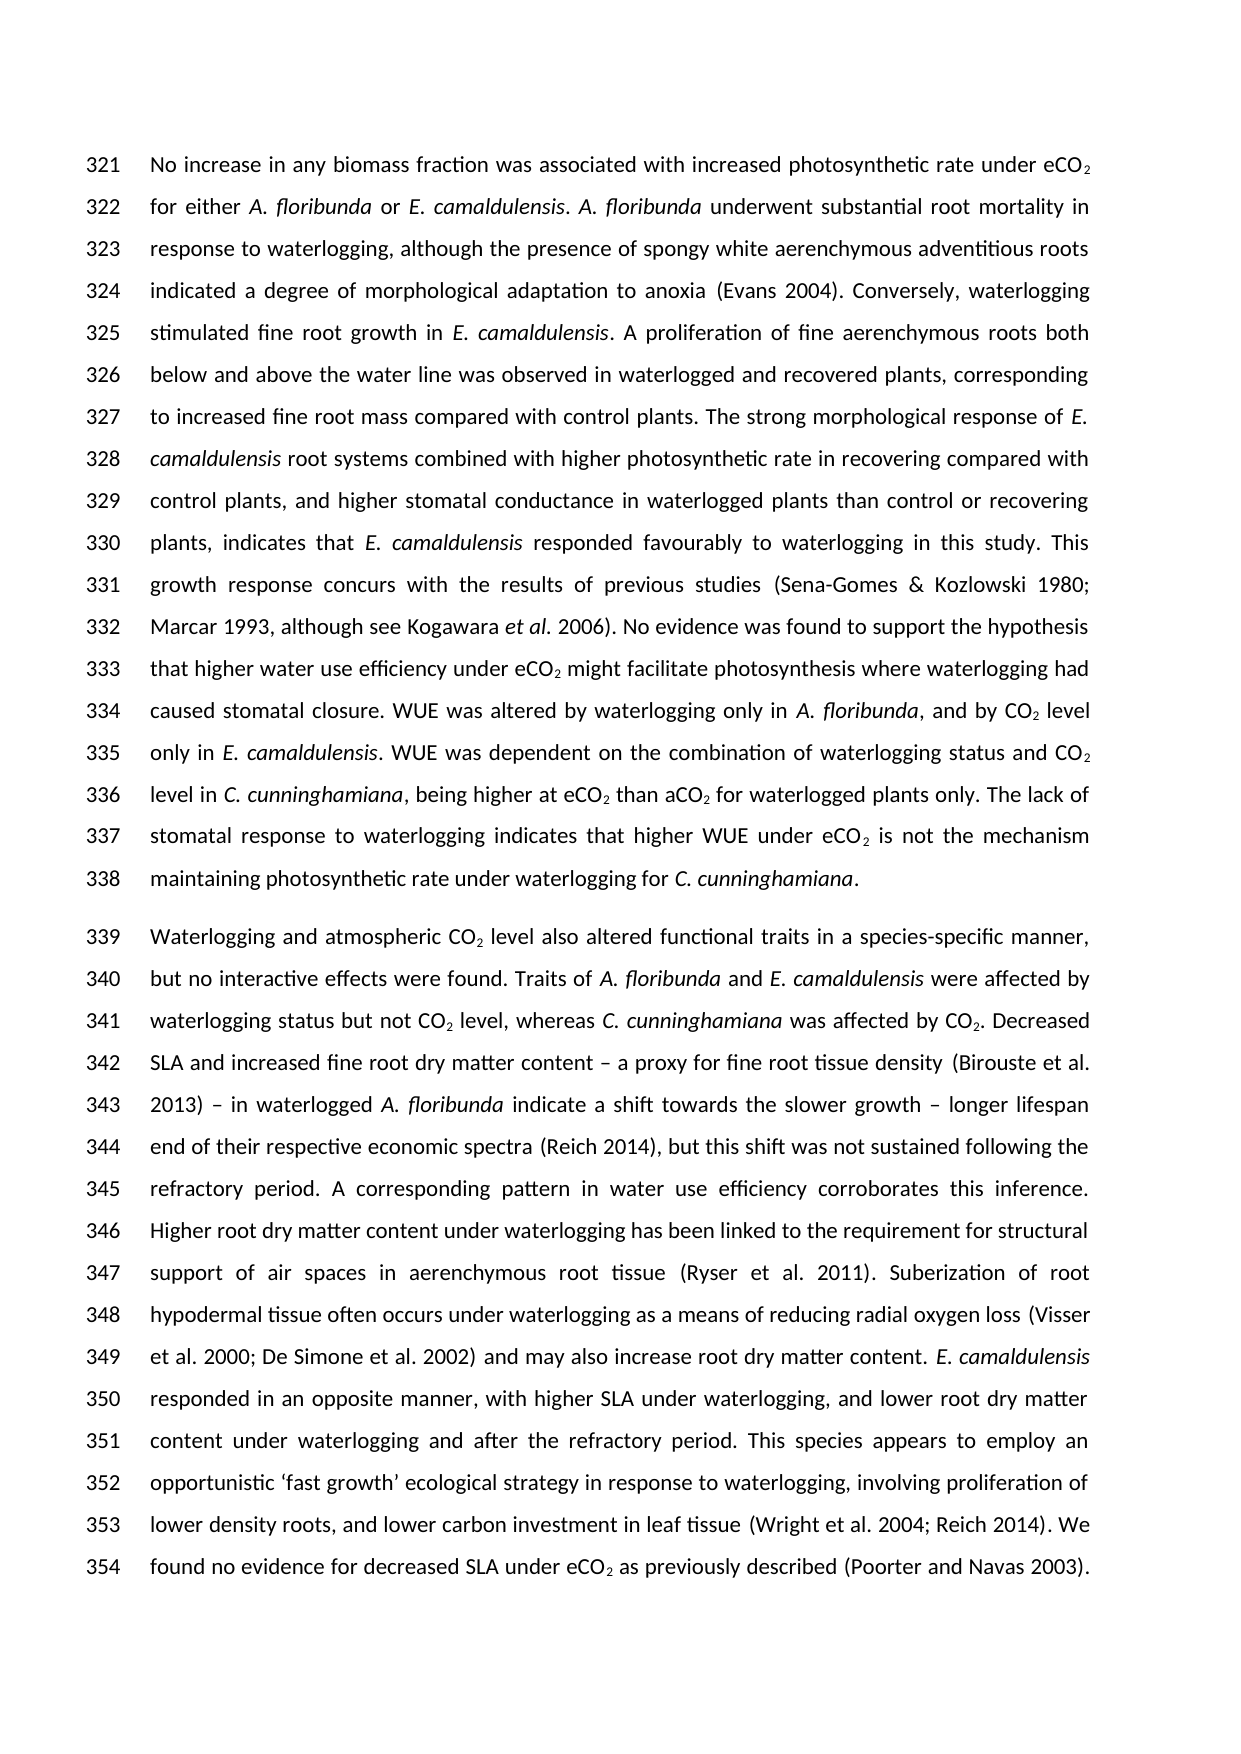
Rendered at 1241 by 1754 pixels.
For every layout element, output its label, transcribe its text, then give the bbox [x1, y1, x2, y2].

text No increase in any biomass fraction was associated with increased photosynthetic rate under eCO2 for either A. floribunda or E. camaldulensis. A. floribunda underwent substantial root mortality in response to waterlogging, although the presence of spongy white aerenchymous adventitious roots indicated a degree of morphological adaptation to anoxia (Evans 2004). Conversely, waterlogging stimulated fine root growth in E. camaldulensis. A proliferation of fine aerenchymous roots both below and above the water line was observed in waterlogged and recovered plants, corresponding to increased fine root mass compared with control plants. The strong morphological response of E. camaldulensis root systems combined with higher photosynthetic rate in recovering compared with control plants, and higher stomatal conductance in waterlogged plants than control or recovering plants, indicates that E. camaldulensis responded favourably to waterlogging in this study. This growth response concurs with the results of previous studies (Sena-Gomes & Kozlowski 1980; Marcar 1993, although see Kogawara et al. 2006). No evidence was found to support the hypothesis that higher water use efficiency under eCO2 might facilitate photosynthesis where waterlogging had caused stomatal closure. WUE was altered by waterlogging only in A. floribunda, and by CO2 level only in E. camaldulensis. WUE was dependent on the combination of waterlogging status and CO2 level in C. cunninghamiana, being higher at eCO2 than aCO2 for waterlogged plants only. The lack of stomatal response to waterlogging indicates that higher WUE under eCO2 is not the mechanism maintaining photosynthetic rate under waterlogging for C. cunninghamiana. [150, 150, 1090, 892]
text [150, 922, 1090, 1580]
